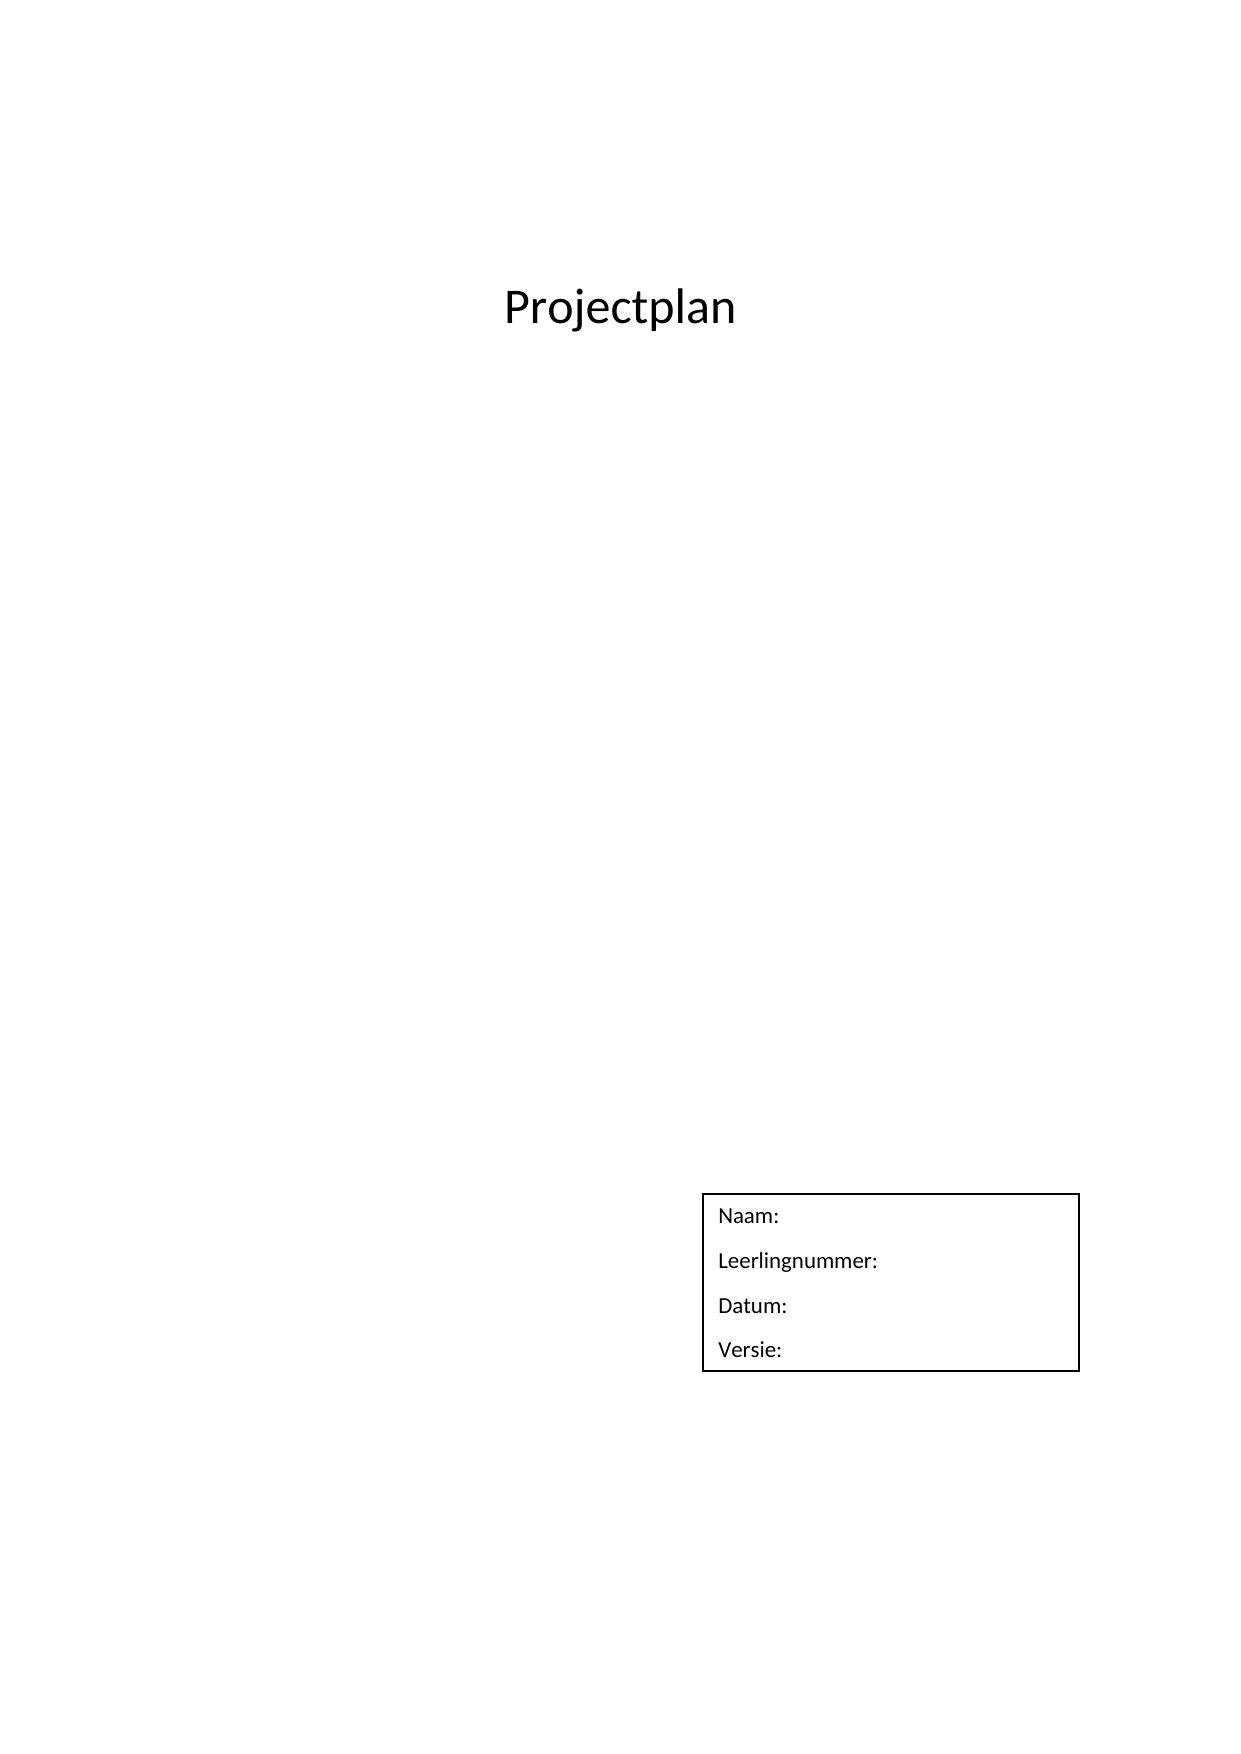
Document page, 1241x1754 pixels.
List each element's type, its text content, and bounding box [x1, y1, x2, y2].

text Projectplan [148, 275, 1093, 336]
